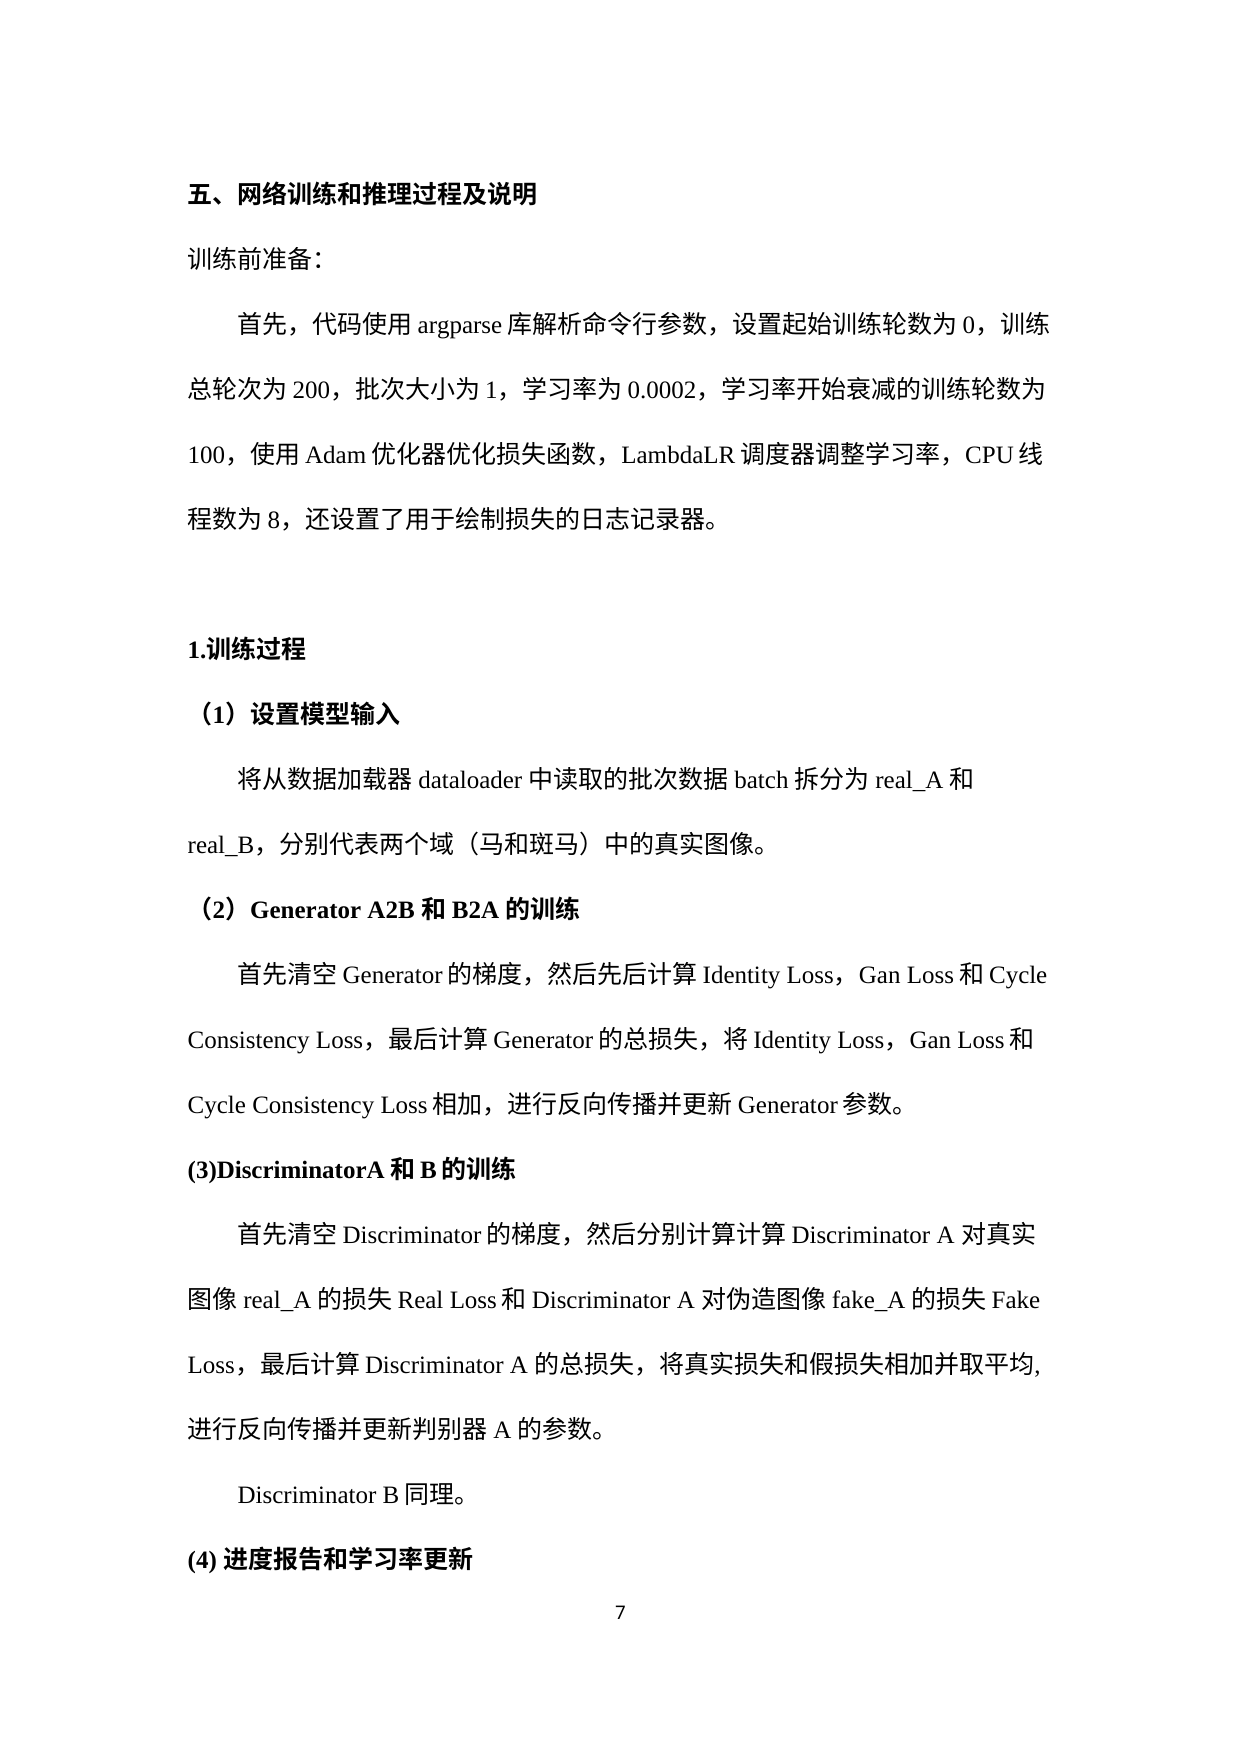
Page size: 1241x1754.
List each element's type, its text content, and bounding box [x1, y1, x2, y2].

text (4) 进度报告和学习率更新 [187, 1525, 1053, 1590]
text （1）设置模型输入 [187, 680, 1053, 745]
text 训练前准备： [187, 225, 1053, 290]
text 五、网络训练和推理过程及说明 [187, 160, 1053, 225]
text 首先，代码使用argparse库解析命令行参数，设置起始训练轮数为0，训练总轮次为200，批次大小为1，学习率为0.0002，学习率开始衰减的训练轮数为100，使用Adam优化器优化损失函数，LambdaLR调度器调整学习率，CPU线程数为8，还设置了用于绘制损失的日志记录器。 [187, 290, 1053, 550]
text （2）Generator A2B 和 B2A 的训练 [187, 875, 1053, 940]
text 将从数据加载器 dataloader 中读取的批次数据 batch 拆分为 real_A 和 real_B，分别代表两个域（马和斑马）中的真实图像。 [187, 745, 1053, 875]
text (3)DiscriminatorA和B的训练 [187, 1135, 1053, 1200]
text 首先清空Discriminator的梯度，然后分别计算计算Discriminator A 对真实图像 real_A 的损失Real Loss和Discriminator A 对伪造图像 fake_A 的损失Fake Loss，最后计算Discriminator A 的总损失，将真实损失和假损失相加并取平均, 进行反向传播并更新判别器 A 的参数。 [187, 1200, 1053, 1460]
text Discriminator B同理。 [187, 1460, 1053, 1525]
text 首先清空Generator的梯度，然后先后计算Identity Loss，Gan Loss和Cycle Consistency Loss，最后计算Generator的总损失，将Identity Loss，Gan Loss和Cycle Consistency Loss相加，进行反向传播并更新Generator参数。 [187, 940, 1053, 1135]
text 1.训练过程 [187, 615, 1053, 680]
